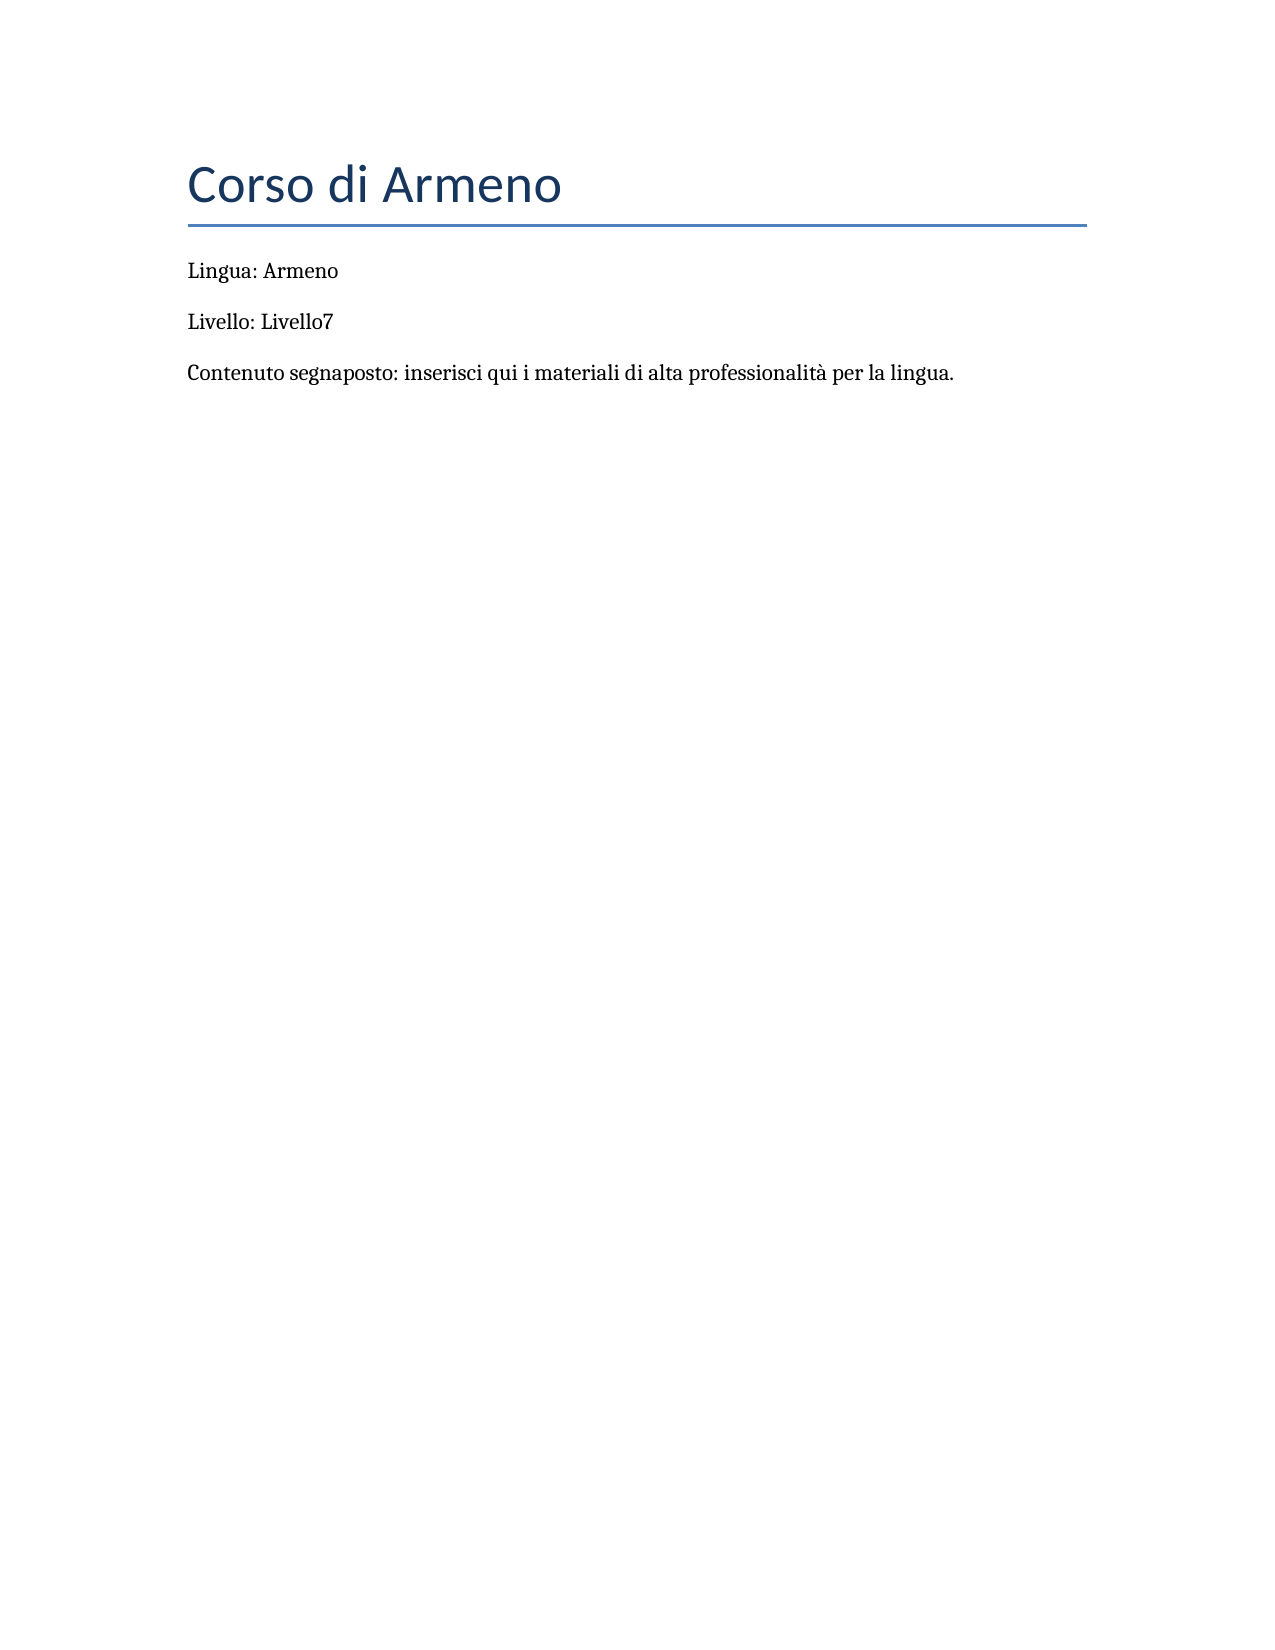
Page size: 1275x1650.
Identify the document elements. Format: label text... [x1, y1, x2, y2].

title Corso di Armeno [187, 150, 1087, 227]
text Livello: Livello7 [187, 309, 1087, 335]
text Lingua: Armeno [187, 258, 1087, 284]
text Contenuto segnaposto: inserisci qui i materiali di alta professionalità per la lingua. [187, 360, 1087, 386]
